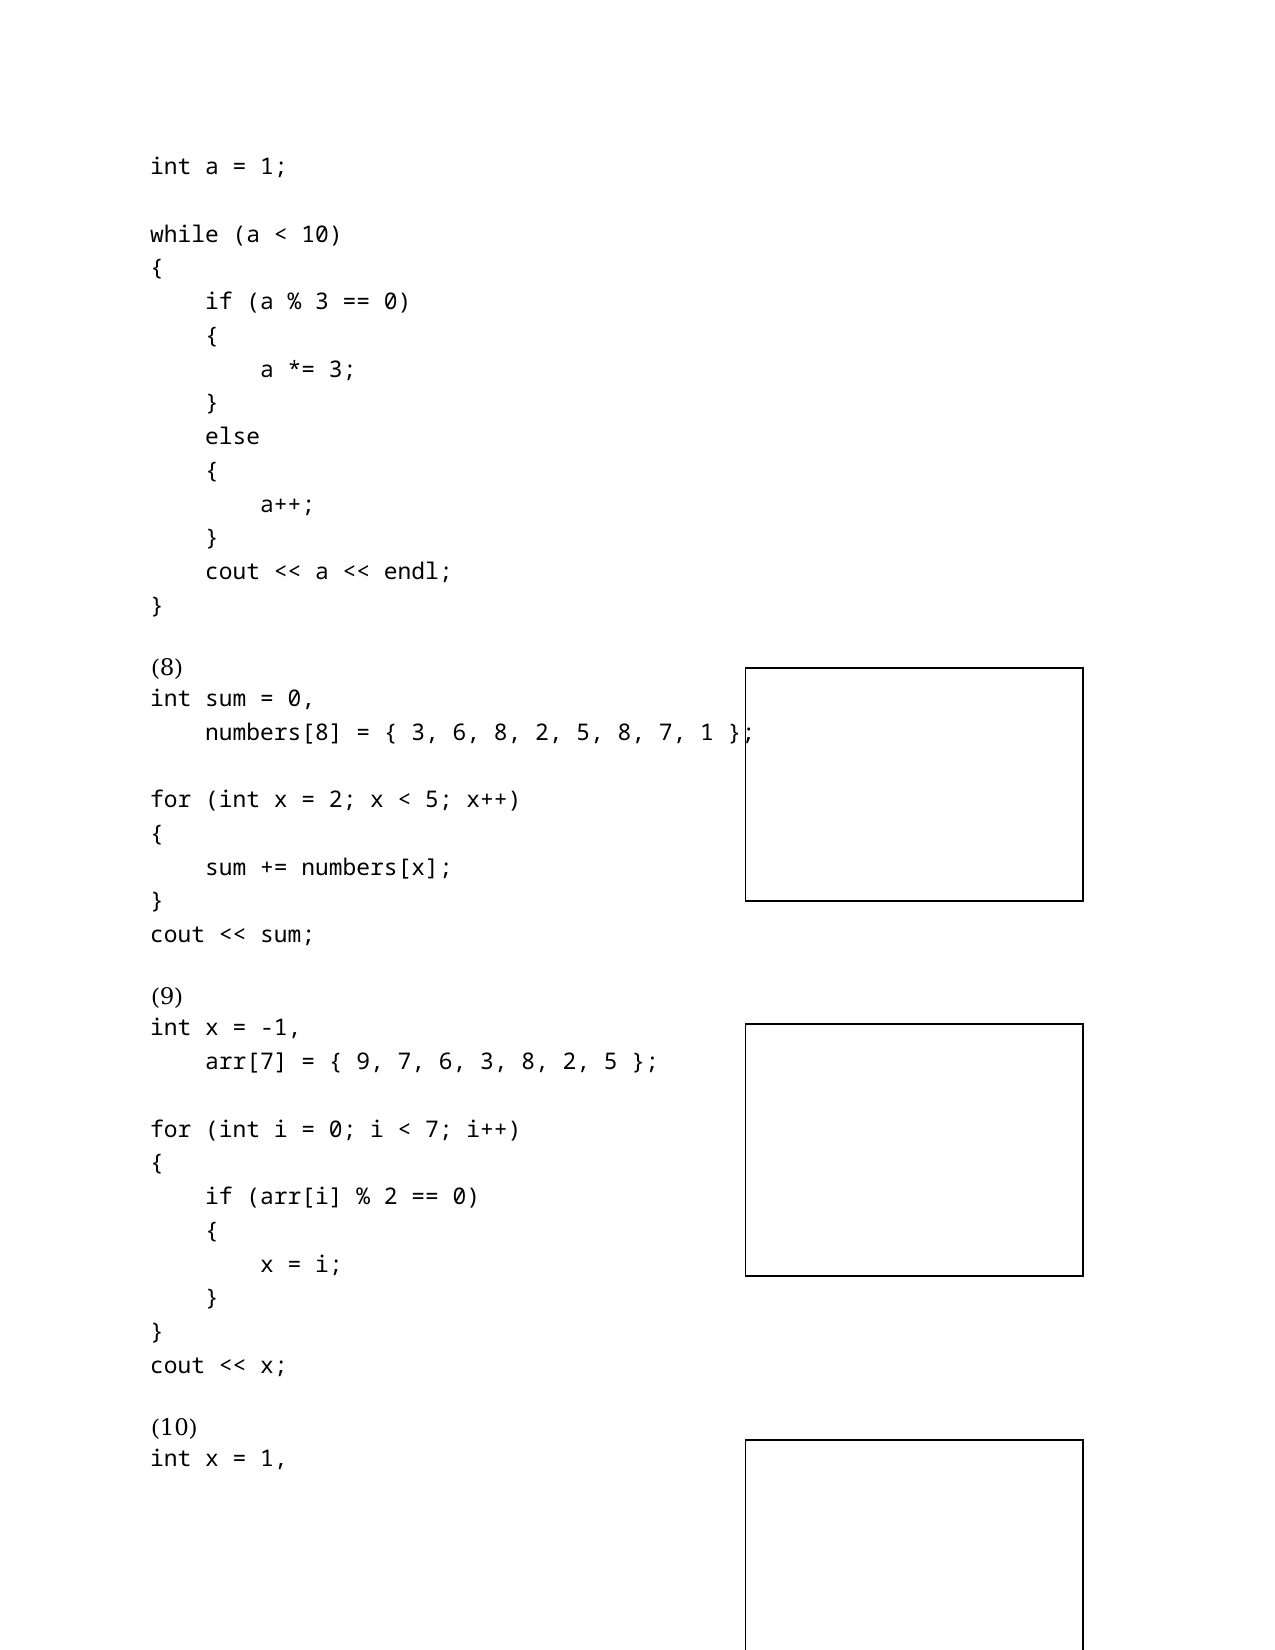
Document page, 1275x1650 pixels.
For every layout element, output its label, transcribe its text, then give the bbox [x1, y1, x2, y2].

text while (a < 10) [150, 217, 1125, 249]
text } [150, 386, 1125, 417]
text int x = -1, [150, 1011, 1125, 1042]
text int a = 1; [150, 150, 1125, 181]
text { [150, 817, 1125, 848]
text { [150, 251, 1125, 282]
text cout << sum; [150, 918, 1125, 949]
text if (arr[i] % 2 == 0) [150, 1180, 1125, 1211]
text (9) [150, 982, 1125, 1009]
text cout << x; [150, 1349, 1125, 1380]
text for (int i = 0; i < 7; i++) [150, 1112, 1125, 1144]
text int sum = 0, [150, 682, 1125, 713]
text sum += numbers[x]; [150, 851, 1125, 882]
text } [150, 1281, 1125, 1312]
text else [150, 420, 1125, 451]
text for (int x = 2; x < 5; x++) [150, 783, 1125, 814]
text } [150, 884, 1125, 916]
text numbers[8] = { 3, 6, 8, 2, 5, 8, 7, 1 }; [150, 716, 1125, 747]
text (8) [150, 652, 1125, 680]
text x = i; [150, 1247, 1125, 1279]
text a++; [150, 487, 1125, 519]
text } [150, 521, 1125, 552]
text } [150, 589, 1125, 620]
text cout << a << endl; [150, 555, 1125, 586]
text (10) [150, 1412, 1125, 1440]
text { [150, 319, 1125, 350]
text } [150, 1315, 1125, 1346]
text arr[7] = { 9, 7, 6, 3, 8, 2, 5 }; [150, 1045, 1125, 1076]
text int x = 1, [150, 1442, 1125, 1473]
text { [150, 1146, 1125, 1177]
text { [150, 1214, 1125, 1245]
text if (a % 3 == 0) [150, 285, 1125, 316]
text { [150, 454, 1125, 485]
text a *= 3; [150, 352, 1125, 384]
